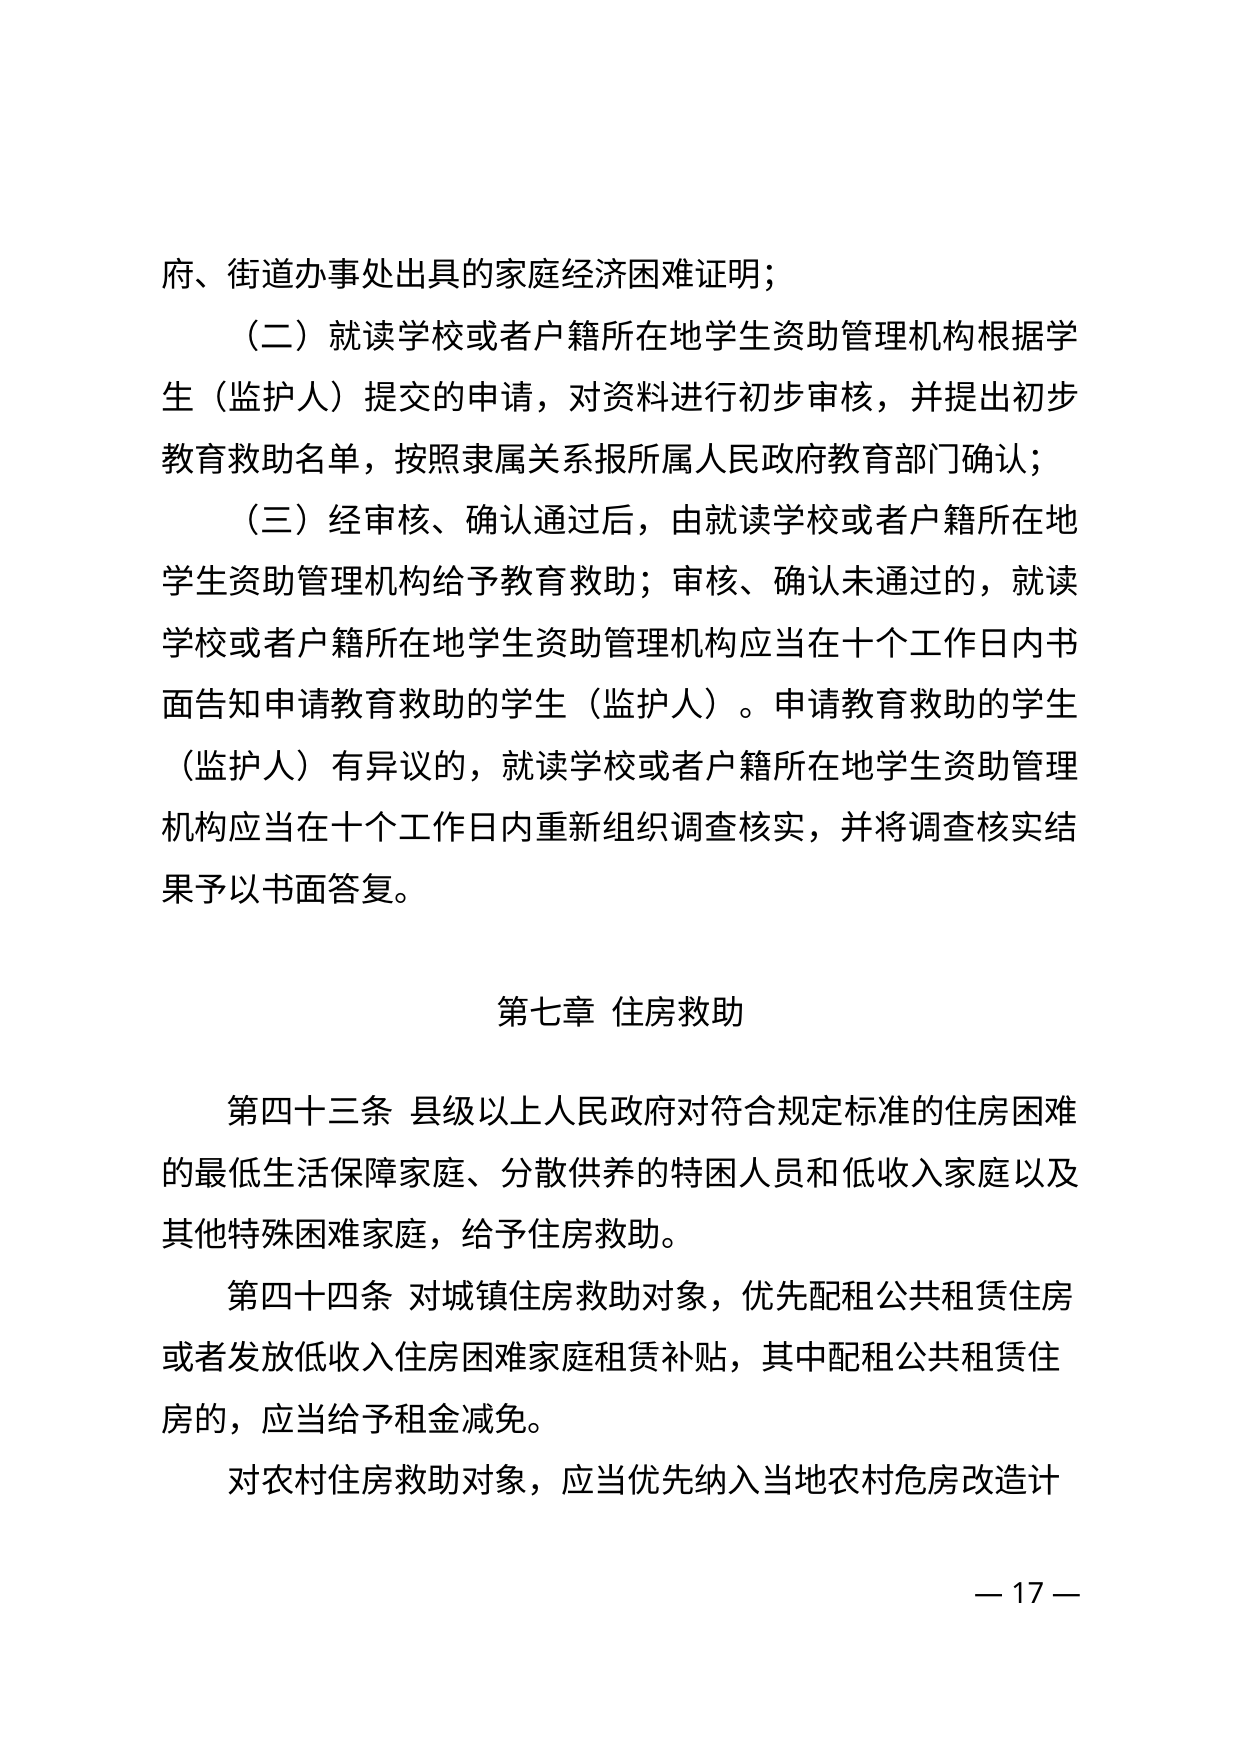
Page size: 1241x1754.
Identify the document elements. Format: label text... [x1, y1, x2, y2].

text 第七章 住房救助 [161, 975, 1079, 1036]
text 第四十四条 对城镇住房救助对象，优先配租公共租赁住房或者发放低收入住房困难家庭租赁补贴，其中配租公共租赁住房的，应当给予租金减免。 [161, 1259, 1079, 1443]
text 第四十三条 县级以上人民政府对符合规定标准的住房困难的最低生活保障家庭、分散供养的特困人员和低收入家庭以及其他特殊困难家庭，给予住房救助。 [161, 1075, 1079, 1259]
text （三）经审核、确认通过后，由就读学校或者户籍所在地学生资助管理机构给予教育救助；审核、确认未通过的，就读学校或者户籍所在地学生资助管理机构应当在十个工作日内书面告知申请教育救助的学生（监护人）。申请教育救助的学生（监护人）有异议的，就读学校或者户籍所在地学生资助管理机构应当在十个工作日内重新组织调查核实，并将调查核实结果予以书面答复。 [161, 483, 1079, 913]
text （二）就读学校或者户籍所在地学生资助管理机构根据学生（监护人）提交的申请，对资料进行初步审核，并提出初步教育救助名单，按照隶属关系报所属人民政府教育部门确认； [161, 299, 1079, 483]
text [161, 1443, 1079, 1505]
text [161, 237, 1079, 299]
